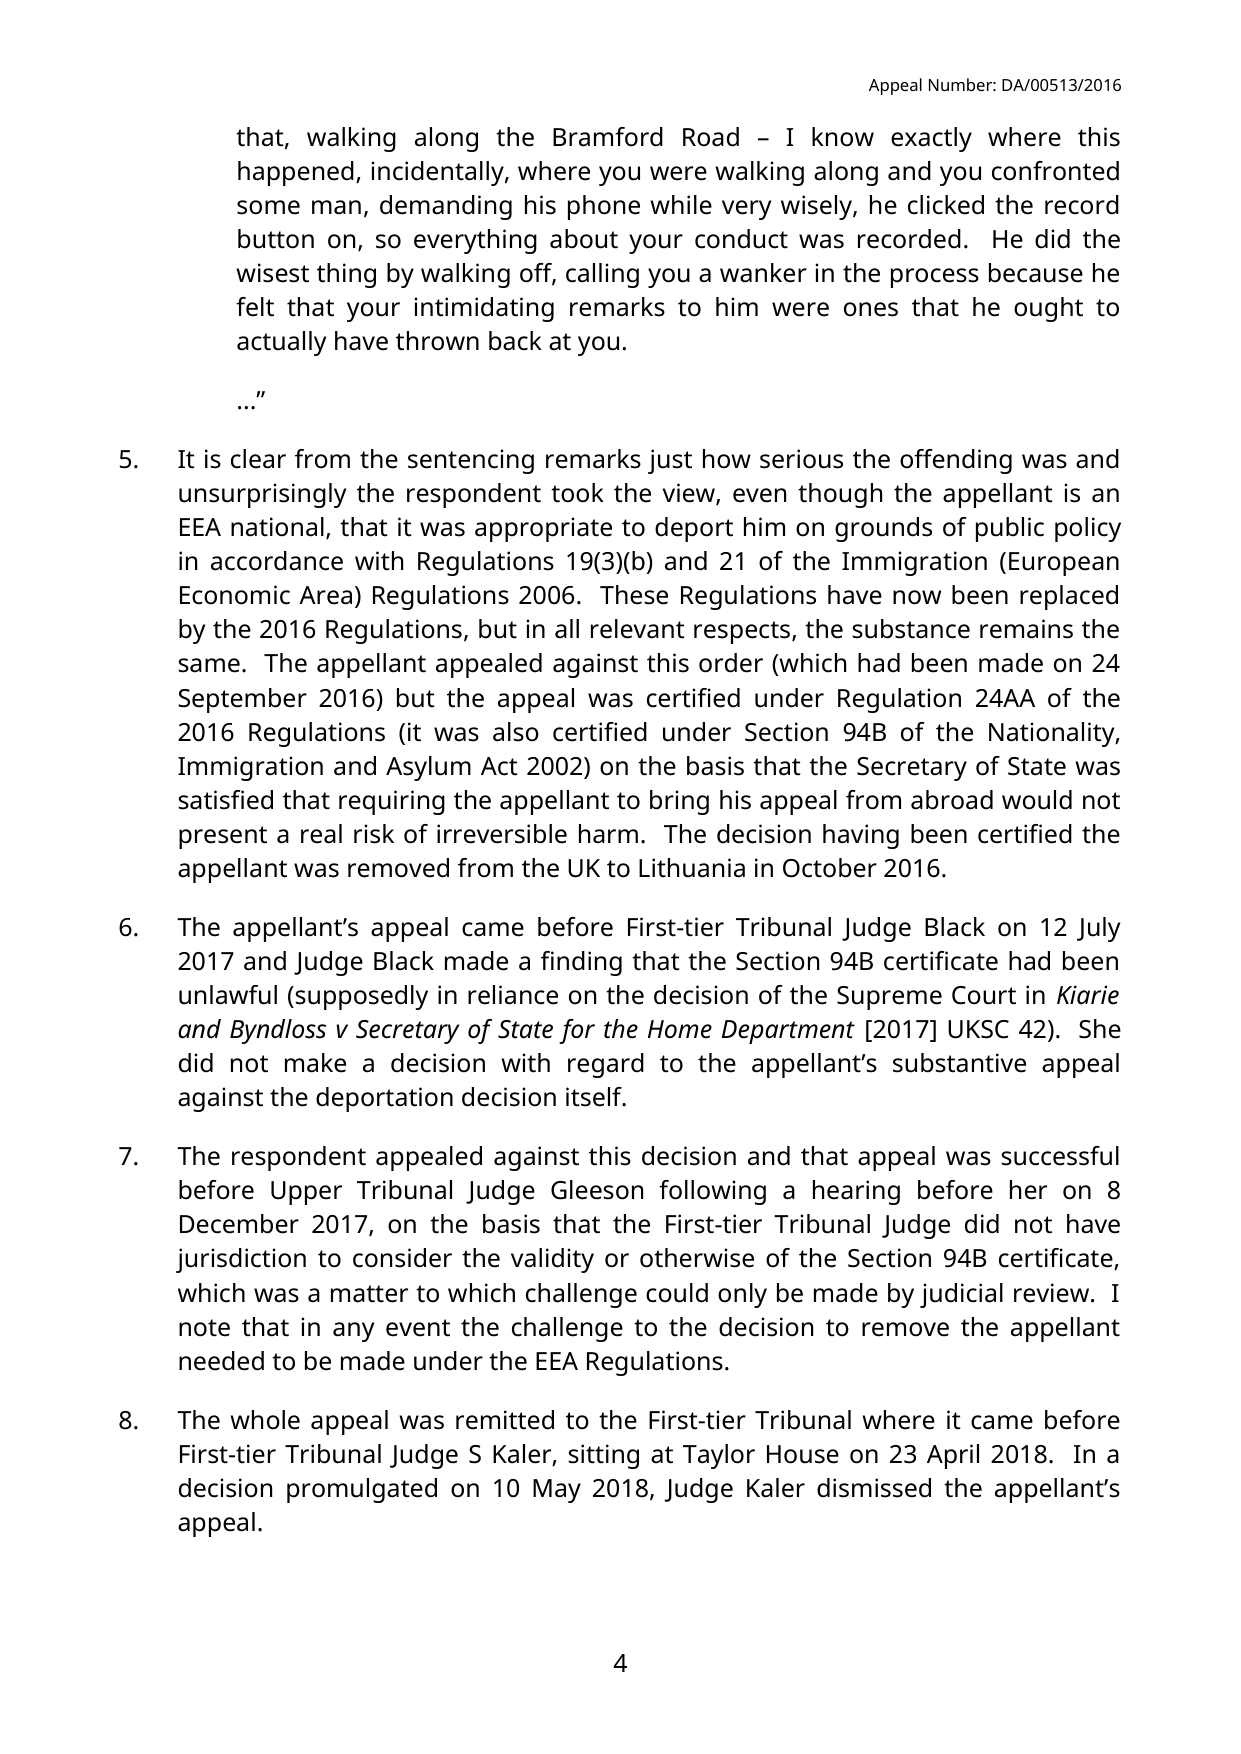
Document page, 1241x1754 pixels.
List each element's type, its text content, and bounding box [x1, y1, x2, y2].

list The appellant’s appeal came before First-tier Tribunal Judge Black on 12 July 2017 and Judge Black made a finding that the Section 94B certificate had been unlawful (supposedly in reliance on the decision of the Supreme Court in Kiarie and Byndloss v Secretary of State for the Home Department [2017] UKSC 42). She did not make a decision with regard to the appellant’s substantive appeal against the deportation decision itself. [118, 909, 1122, 1114]
text ...” [236, 383, 1122, 417]
list The respondent appealed against this decision and that appeal was successful before Upper Tribunal Judge Gleeson following a hearing before her on 8 December 2017, on the basis that the First-tier Tribunal Judge did not have jurisdiction to consider the validity or otherwise of the Section 94B certificate, which was a matter to which challenge could only be made by judicial review. I note that in any event the challenge to the decision to remove the appellant needed to be made under the EEA Regulations. [118, 1139, 1122, 1377]
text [236, 119, 1122, 358]
list It is clear from the sentencing remarks just how serious the offending was and unsurprisingly the respondent took the view, even though the appellant is an EEA national, that it was appropriate to deport him on grounds of public policy in accordance with Regulations 19(3)(b) and 21 of the Immigration (European Economic Area) Regulations 2006. These Regulations have now been replaced by the 2016 Regulations, but in all relevant respects, the substance remains the same. The appellant appealed against this order (which had been made on 24 September 2016) but the appeal was certified under Regulation 24AA of the 2016 Regulations (it was also certified under Section 94B of the Nationality, Immigration and Asylum Act 2002) on the basis that the Secretary of State was satisfied that requiring the appellant to bring his appeal from abroad would not present a real risk of irreversible harm. The decision having been certified the appellant was removed from the to in October 2016. [118, 442, 1122, 884]
list The whole appeal was remitted to the First-tier Tribunal where it came before First-tier Tribunal Judge S Kaler, sitting at Taylor House on 23 April 2018. In a decision promulgated on 10 May 2018, Judge Kaler dismissed the appellant’s appeal. [118, 1402, 1122, 1539]
